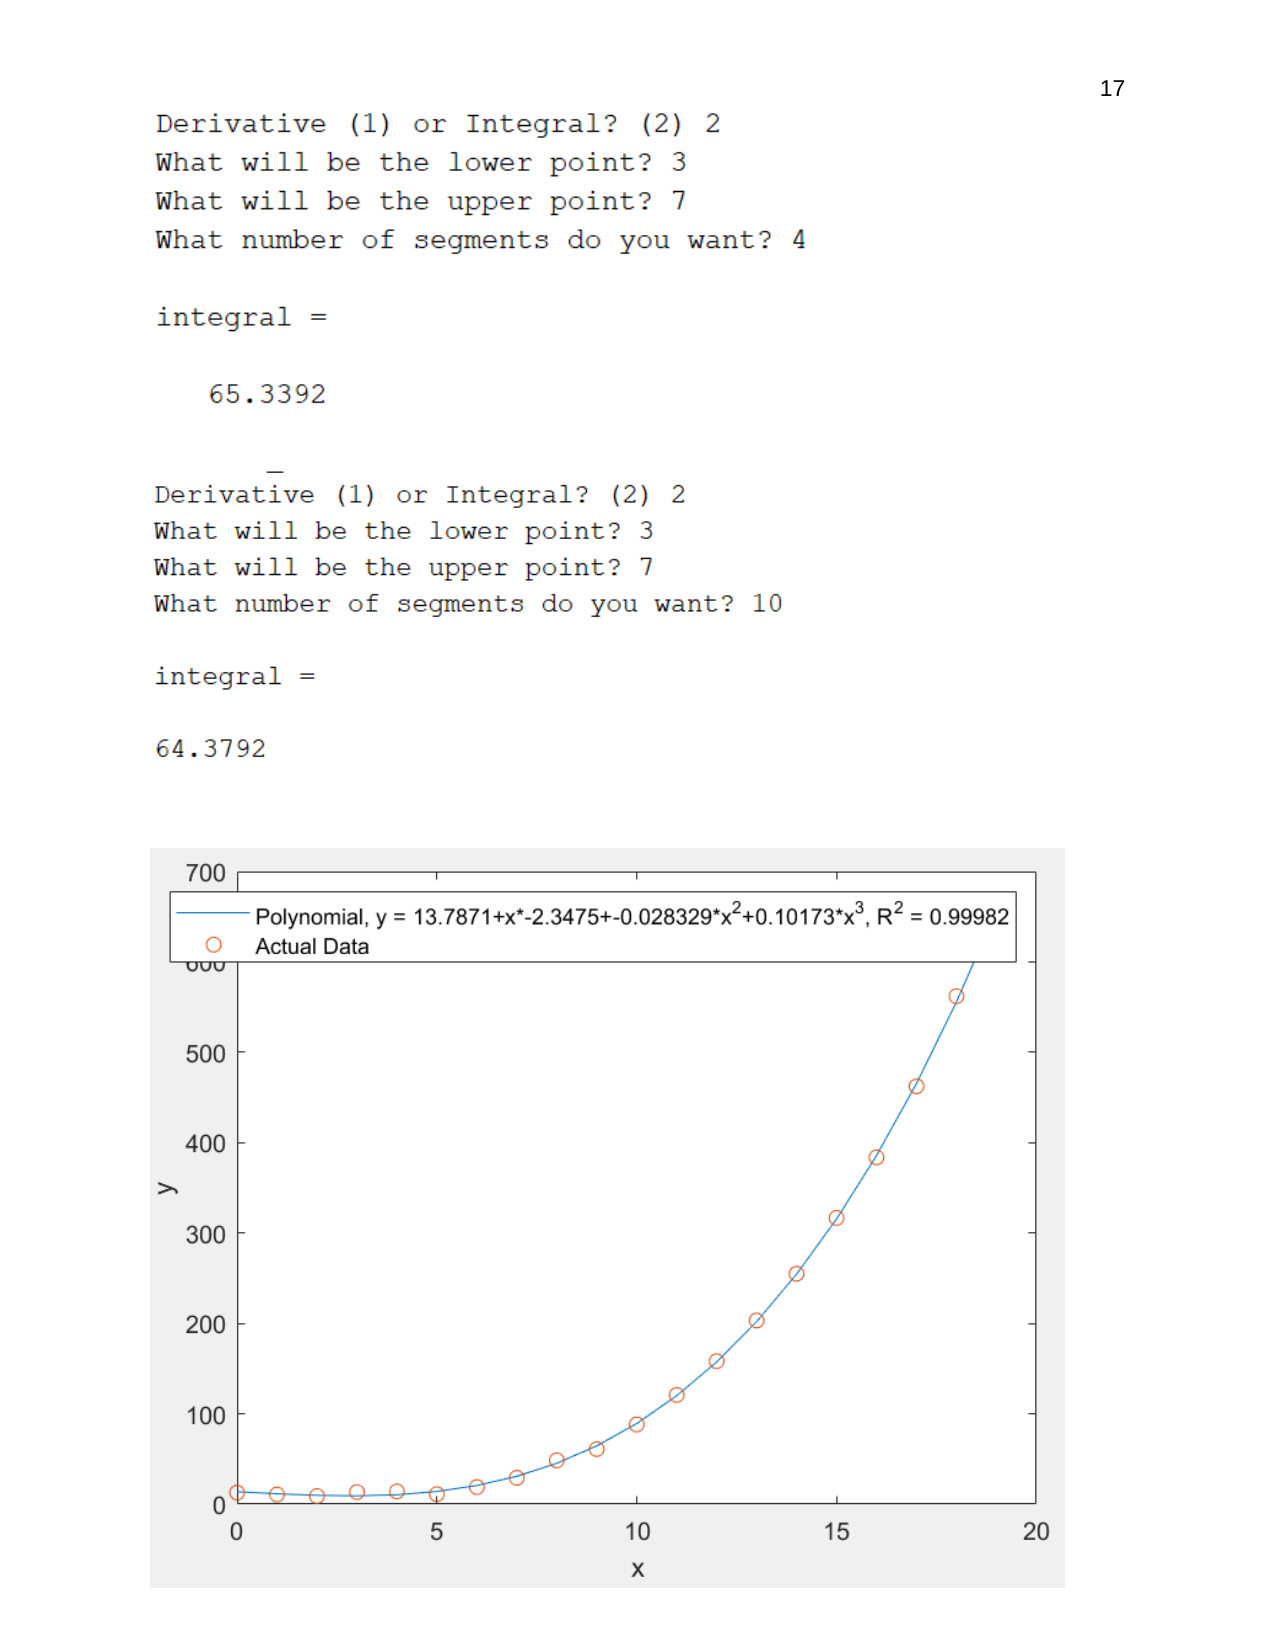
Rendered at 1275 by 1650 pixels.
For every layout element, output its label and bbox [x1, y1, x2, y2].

picture [150, 469, 808, 784]
picture [150, 105, 825, 405]
picture [150, 848, 1066, 1588]
